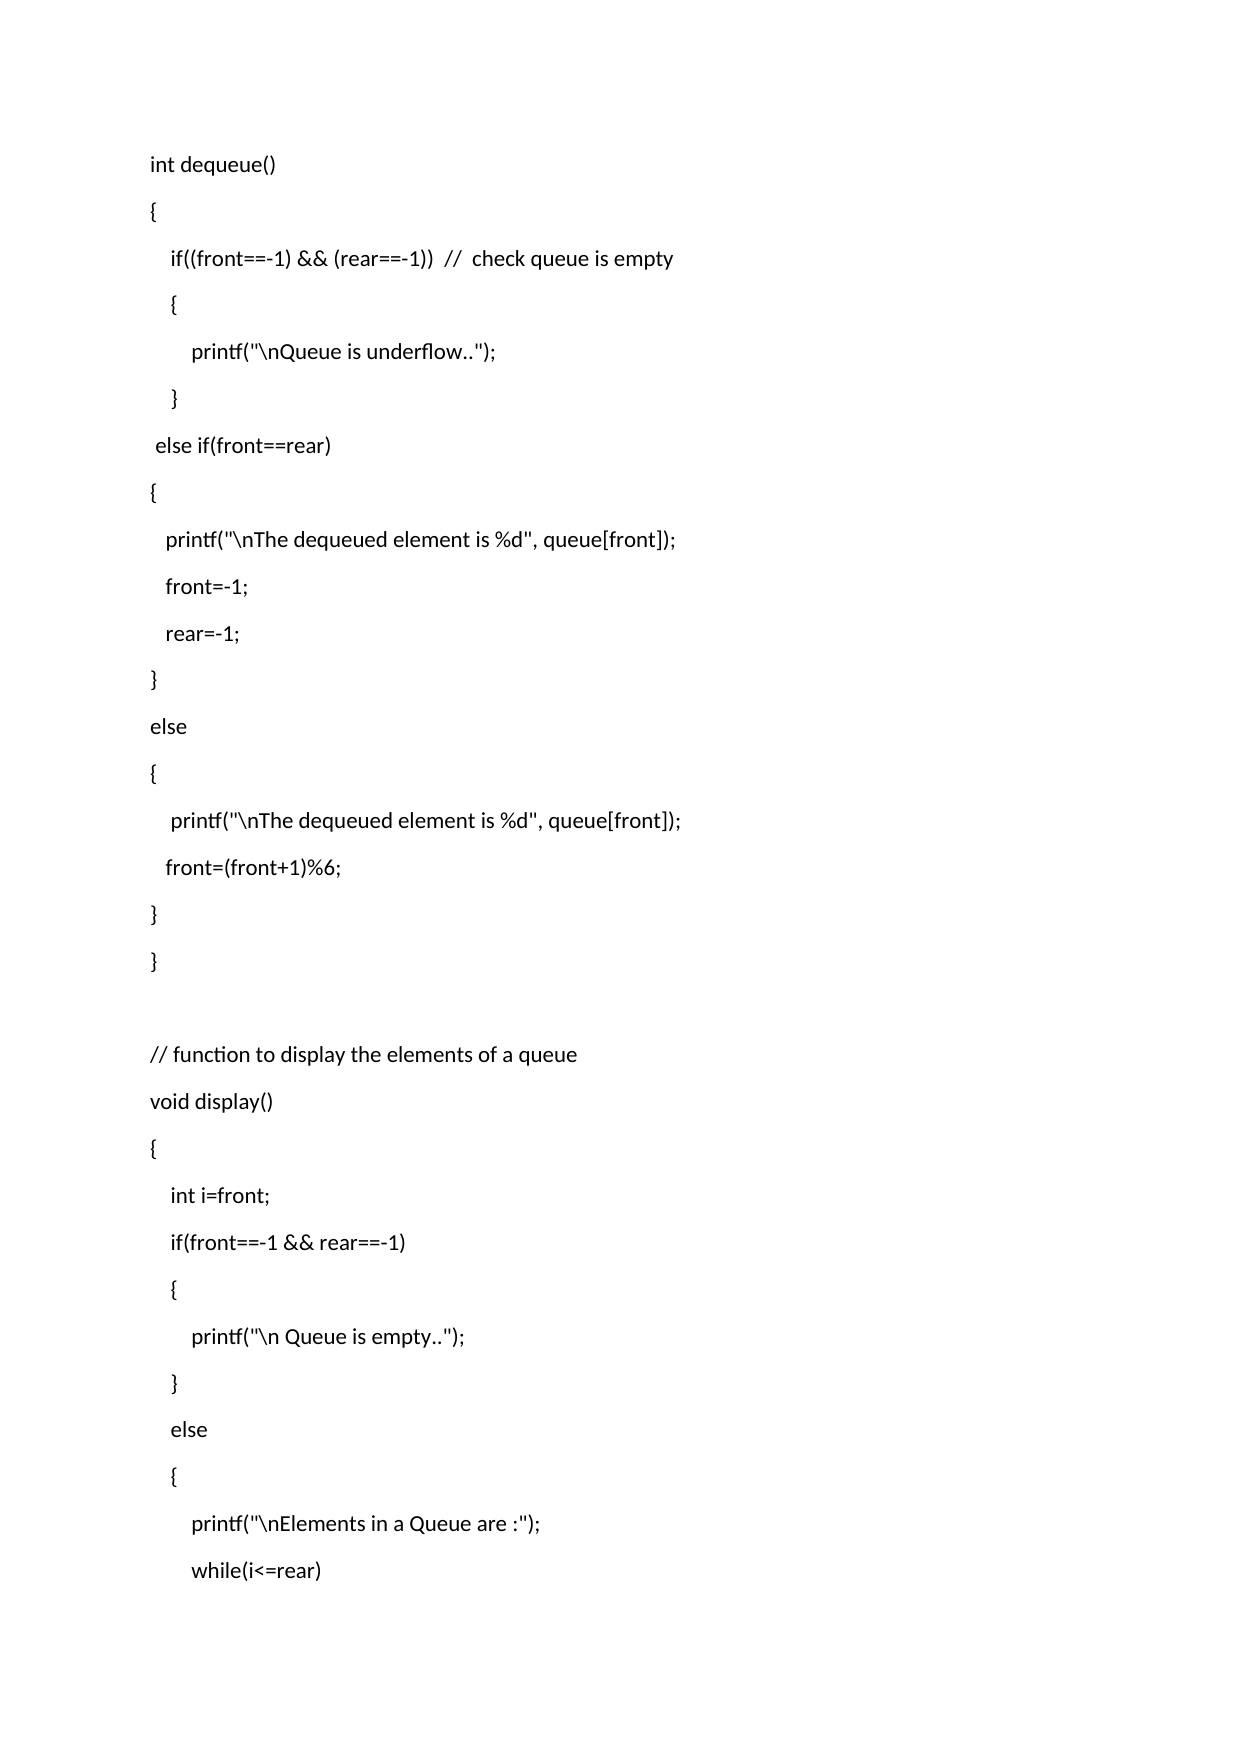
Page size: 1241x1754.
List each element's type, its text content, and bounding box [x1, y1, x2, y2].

text else if(front==rear) [150, 431, 1090, 459]
text { [150, 197, 1090, 225]
text { [150, 291, 1090, 319]
text printf("\nQueue is underflow.."); [150, 337, 1090, 366]
text if((front==-1) && (rear==-1)) // check queue is empty [150, 244, 1090, 272]
text } [150, 1369, 1090, 1397]
text { [150, 1275, 1090, 1303]
text void display() [150, 1087, 1090, 1116]
text printf("\nElements in a Queue are :"); [150, 1509, 1090, 1537]
text printf("\n Queue is empty.."); [150, 1322, 1090, 1350]
text int dequeue() [150, 150, 1090, 178]
text int i=front; [150, 1181, 1090, 1209]
text front=-1; [150, 572, 1090, 600]
text { [150, 1462, 1090, 1491]
text { [150, 759, 1090, 787]
text // function to display the elements of a queue [150, 1041, 1090, 1069]
text else [150, 1416, 1090, 1444]
text } [150, 384, 1090, 412]
text } [150, 666, 1090, 694]
text if(front==-1 && rear==-1) [150, 1228, 1090, 1256]
text { [150, 1134, 1090, 1162]
text else [150, 712, 1090, 741]
text } [150, 900, 1090, 928]
text while(i<=rear) [150, 1556, 1090, 1584]
text printf("\nThe dequeued element is %d", queue[front]); [150, 806, 1090, 834]
text { [150, 478, 1090, 506]
text printf("\nThe dequeued element is %d", queue[front]); [150, 525, 1090, 553]
text front=(front+1)%6; [150, 853, 1090, 881]
text } [150, 947, 1090, 975]
text rear=-1; [150, 619, 1090, 647]
